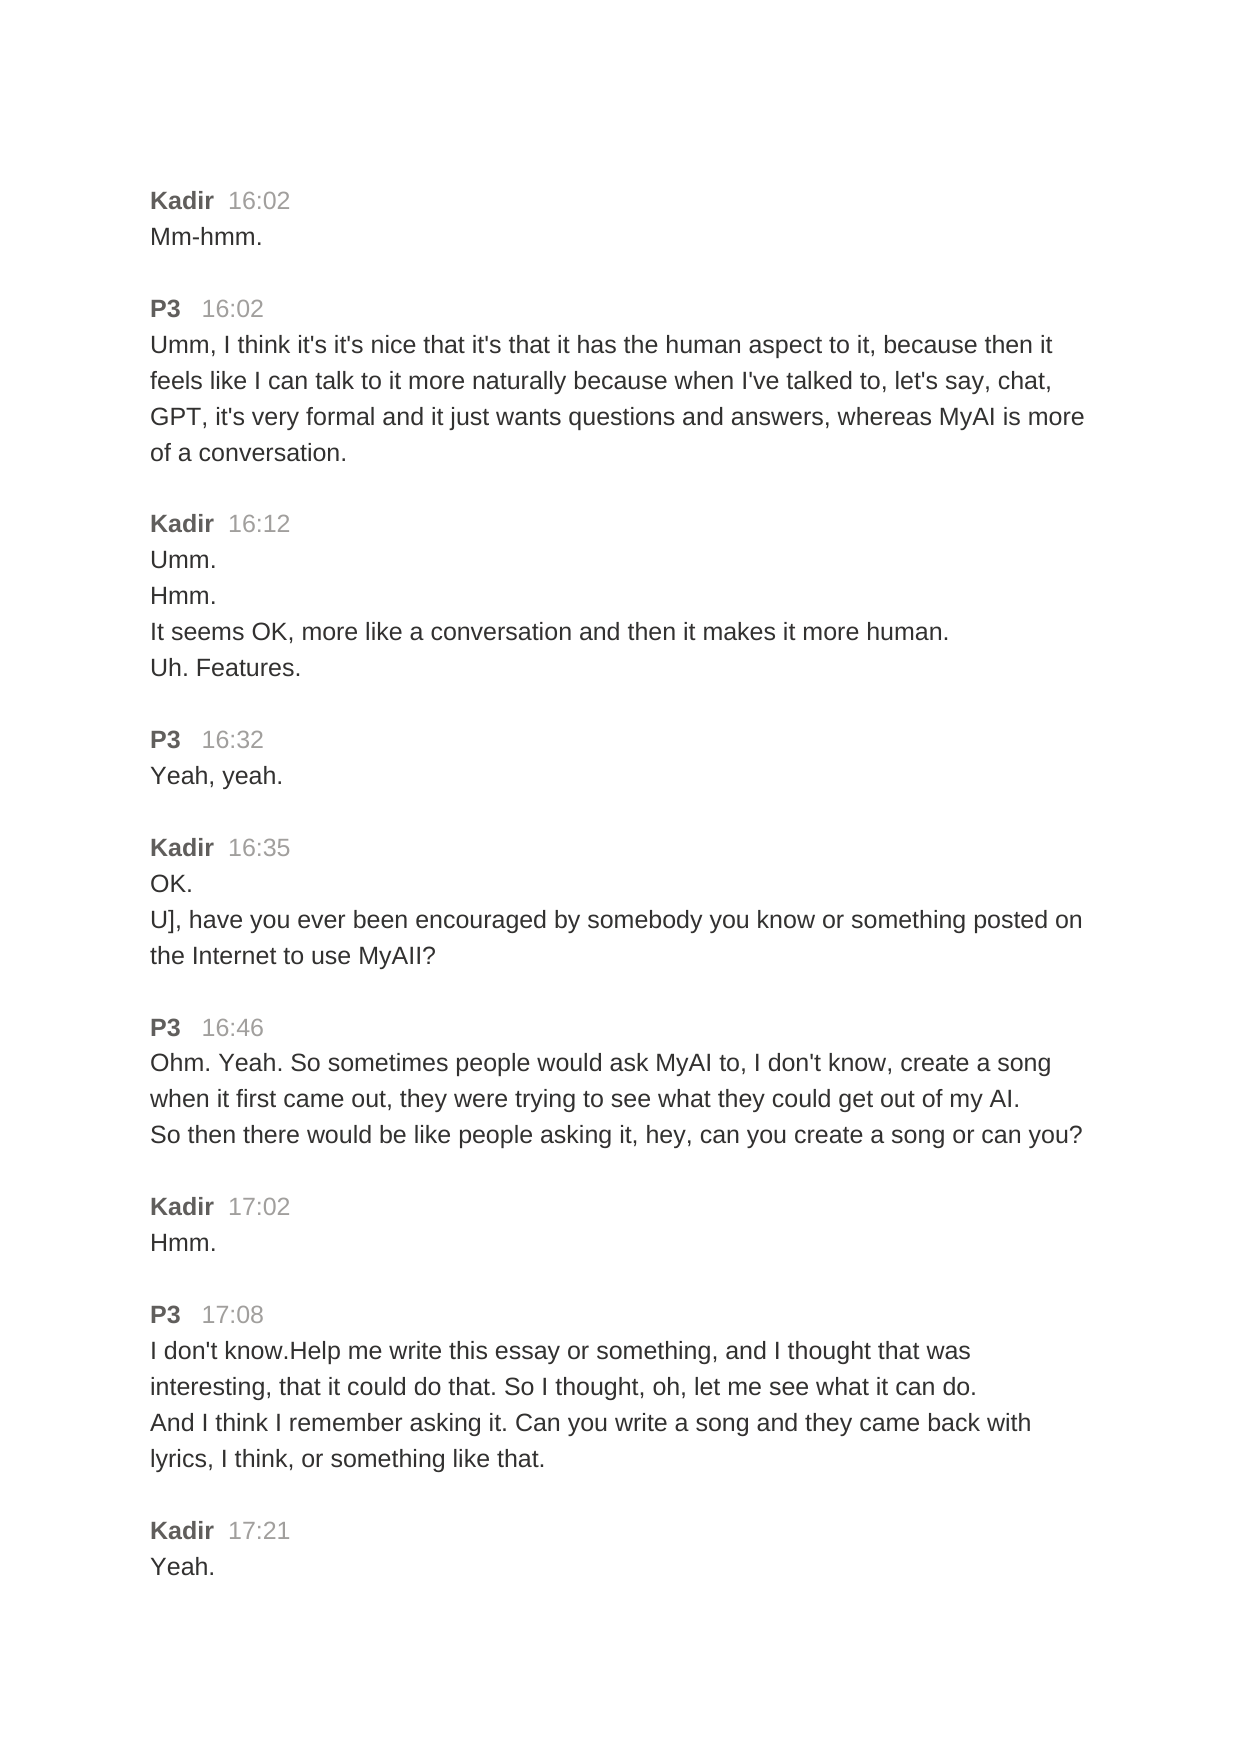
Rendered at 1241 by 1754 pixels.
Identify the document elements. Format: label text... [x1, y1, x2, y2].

text P3 16:32 Yeah, yeah. [150, 689, 1090, 790]
text Kadir 16:02 Mm-hmm. [150, 150, 1090, 251]
text P3 16:46 Ohm. Yeah. So sometimes people would ask MyAI to, I don't know, create a song when it first came out, they were trying to see what they could get out of my AI. So then there would be like people asking it, hey, can you create a song or can you? [150, 977, 1090, 1149]
text Kadir 16:12 Umm. Hmm. It seems OK, more like a conversation and then it makes it more human. Uh. Features. [150, 473, 1090, 682]
text P3 16:02 Umm, I think it's it's nice that it's that it has the human aspect to it, because then it feels like I can talk to it more naturally because when I've talked to, let's say, chat, GPT, it's very formal and it just wants questions and answers, whereas MyAI is more of a conversation. [150, 258, 1090, 466]
text Kadir 17:21 Yeah. [150, 1480, 1090, 1580]
text Kadir 16:35 OK. U], have you ever been encouraged by somebody you know or something posted on the Internet to use MyAII? [150, 797, 1090, 969]
text P3 17:08 I don't know.Help me write this essay or something, and I thought that was interesting, that it could do that. So I thought, oh, let me see what it can do. And I think I remember asking it. Can you write a song and they came back with lyrics, I think, or something like that. [150, 1264, 1090, 1472]
text Kadir 17:02 Hmm. [150, 1156, 1090, 1257]
